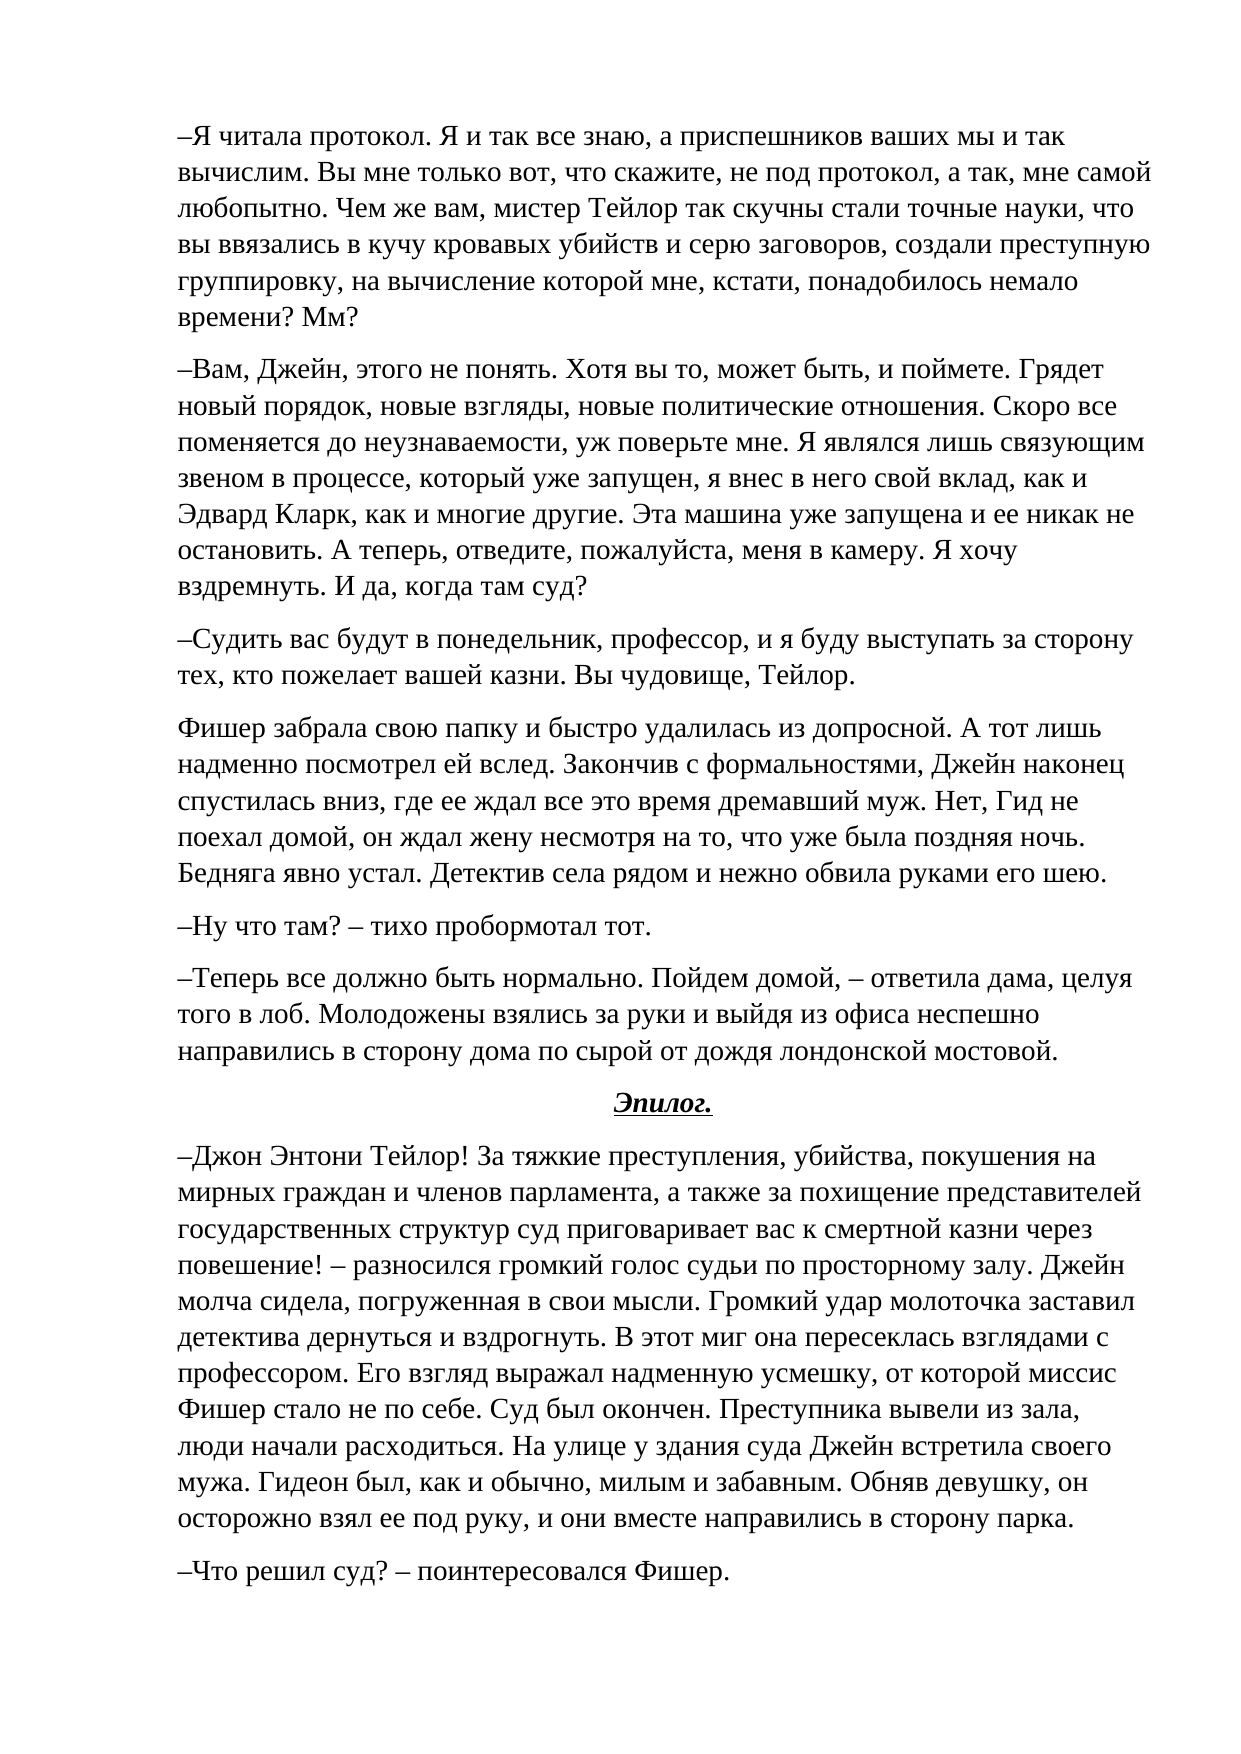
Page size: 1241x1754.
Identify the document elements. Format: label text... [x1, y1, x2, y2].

text –Ну что там? – тихо пробормотал тот. [177, 908, 1152, 941]
text –Вам, Джейн, этого не понять. Хотя вы то, может быть, и поймете. Грядет новый порядок, новые взгляды, новые политические отношения. Скоро все поменяется до неузнаваемости, уж поверьте мне. Я являлся лишь связующим звеном в процессе, который уже запущен, я внес в него свой вклад, как и Эдвард Кларк, как и многие другие. Эта машина уже запущена и ее никак не остановить. А теперь, отведите, пожалуйста, меня в камеру. Я хочу вздремнуть. И да, когда там суд? [177, 352, 1152, 602]
text –Теперь все должно быть нормально. Пойдем домой, – ответила дама, целуя того в лоб. Молодожены взялись за руки и выйдя из офиса неспешно направились в сторону дома по сырой от дождя лондонской мостовой. [177, 961, 1152, 1066]
text –Что решил суд? – поинтересовался Фишер. [177, 1553, 1152, 1586]
text –Джон Энтони Тейлор! За тяжкие преступления, убийства, покушения на мирных граждан и членов парламента, а также за похищение представителей государственных структур суд приговаривает вас к смертной казни через повешение! – разносился громкий голос судьи по просторному залу. Джейн молча сидела, погруженная в свои мысли. Громкий удар молоточка заставил детектива дернуться и вздрогнуть. В этот миг она пересеклась взглядами с профессором. Его взгляд выражал надменную усмешку, от которой миссис Фишер стало не по себе. Суд был окончен. Преступника вывели из зала, люди начали расходиться. На улице у здания суда Джейн встретила своего мужа. Гидеон был, как и обычно, милым и забавным. Обняв девушку, он осторожно взял ее под руку, и они вместе направились в сторону парка. [177, 1138, 1152, 1533]
text –Я читала протокол. Я и так все знаю, а приспешников ваших мы и так вычислим. Вы мне только вот, что скажите, не под протокол, а так, мне самой любопытно. Чем же вам, мистер Тейлор так скучны стали точные науки, что вы ввязались в кучу кровавых убийств и серю заговоров, создали преступную группировку, на вычисление которой мне, кстати, понадобилось немало времени? Мм? [177, 118, 1152, 332]
text Фишер забрала свою папку и быстро удалилась из допросной. А тот лишь надменно посмотрел ей вслед. Закончив с формальностями, Джейн наконец спустилась вниз, где ее ждал все это время дремавший муж. Нет, Гид не поехал домой, он ждал жену несмотря на то, что уже была поздняя ночь. Бедняга явно устал. Детектив села рядом и нежно обвила руками его шею. [177, 710, 1152, 888]
text –Судить вас будут в понедельник, профессор, и я буду выступать за сторону тех, кто пожелает вашей казни. Вы чудовище, Тейлор. [177, 621, 1152, 691]
text Эпилог. [177, 1086, 1152, 1119]
